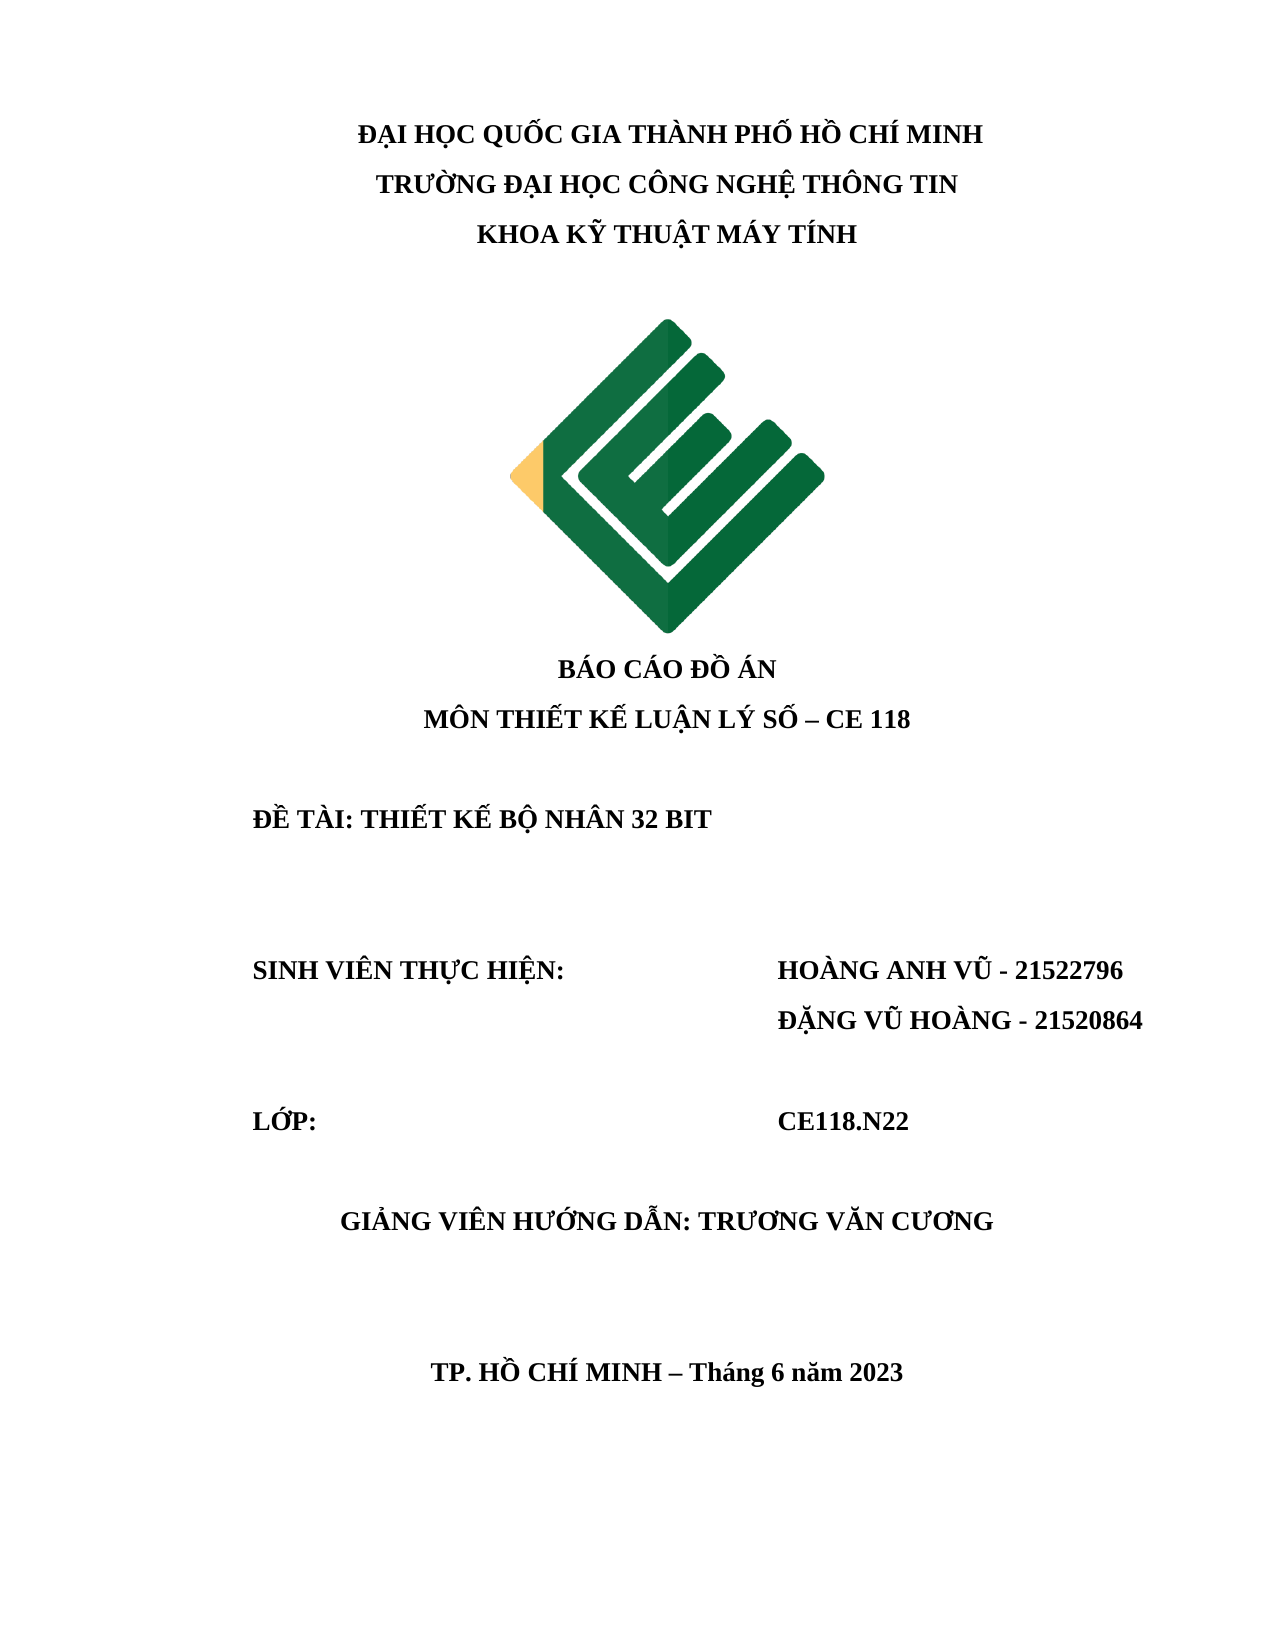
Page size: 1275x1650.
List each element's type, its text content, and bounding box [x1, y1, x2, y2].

picture [509, 318, 825, 634]
text MÔN THIẾT KẾ LUẬN LÝ SỐ – CE 118 [177, 703, 1157, 734]
text LỚP: CE118.N22 [177, 1105, 1157, 1136]
text TRƯỜNG ĐẠI HỌC CÔNG NGHỆ THÔNG TIN [177, 168, 1157, 199]
text ĐẠI HỌC QUỐC GIA THÀNH PHỐ HỒ CHÍ MINH [177, 118, 1157, 149]
text ĐỀ TÀI: THIẾT KẾ BỘ NHÂN 32 BIT [177, 804, 1157, 835]
text GIẢNG VIÊN HƯỚNG DẪN: TRƯƠNG VĂN CƯƠNG [177, 1205, 1157, 1236]
text SINH VIÊN THỰC HIỆN: HOÀNG ANH VŨ - 21522796 [177, 954, 1157, 985]
text TP. HỒ CHÍ MINH – Tháng 6 năm 2023 [177, 1356, 1157, 1387]
text ĐẶNG VŨ HOÀNG - 21520864 [177, 1004, 1157, 1036]
text KHOA KỸ THUẬT MÁY TÍNH [177, 218, 1157, 250]
text BÁO CÁO ĐỒ ÁN [177, 653, 1157, 684]
